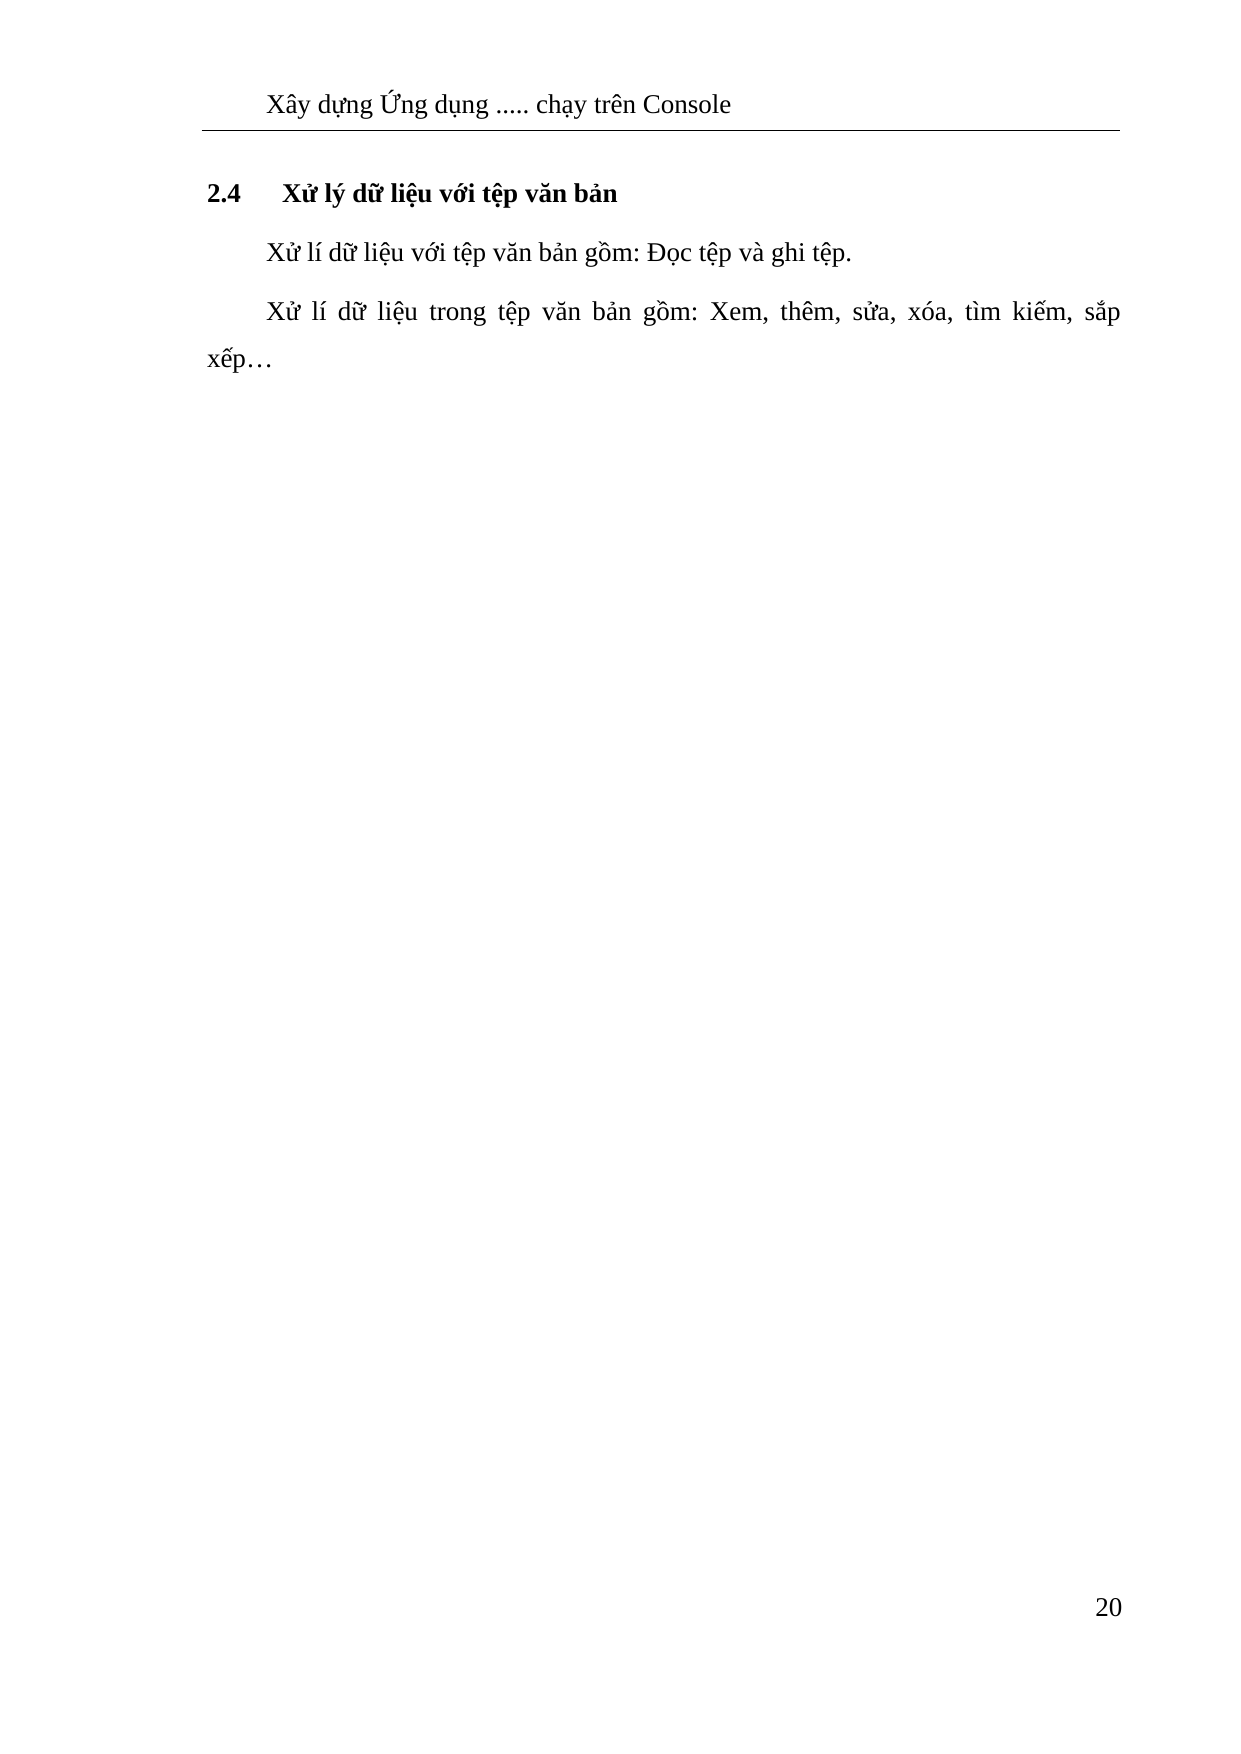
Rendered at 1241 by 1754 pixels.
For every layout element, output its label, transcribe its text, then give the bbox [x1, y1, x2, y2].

text Xử lý dữ liệu với tệp văn bản [207, 177, 1122, 208]
text Xử lí dữ liệu trong tệp văn bản gồm: Xem, thêm, sửa, xóa, tìm kiếm, sắp xếp… [207, 296, 1122, 373]
text Xử lí dữ liệu với tệp văn bản gồm: Đọc tệp và ghi tệp. [207, 236, 1122, 267]
